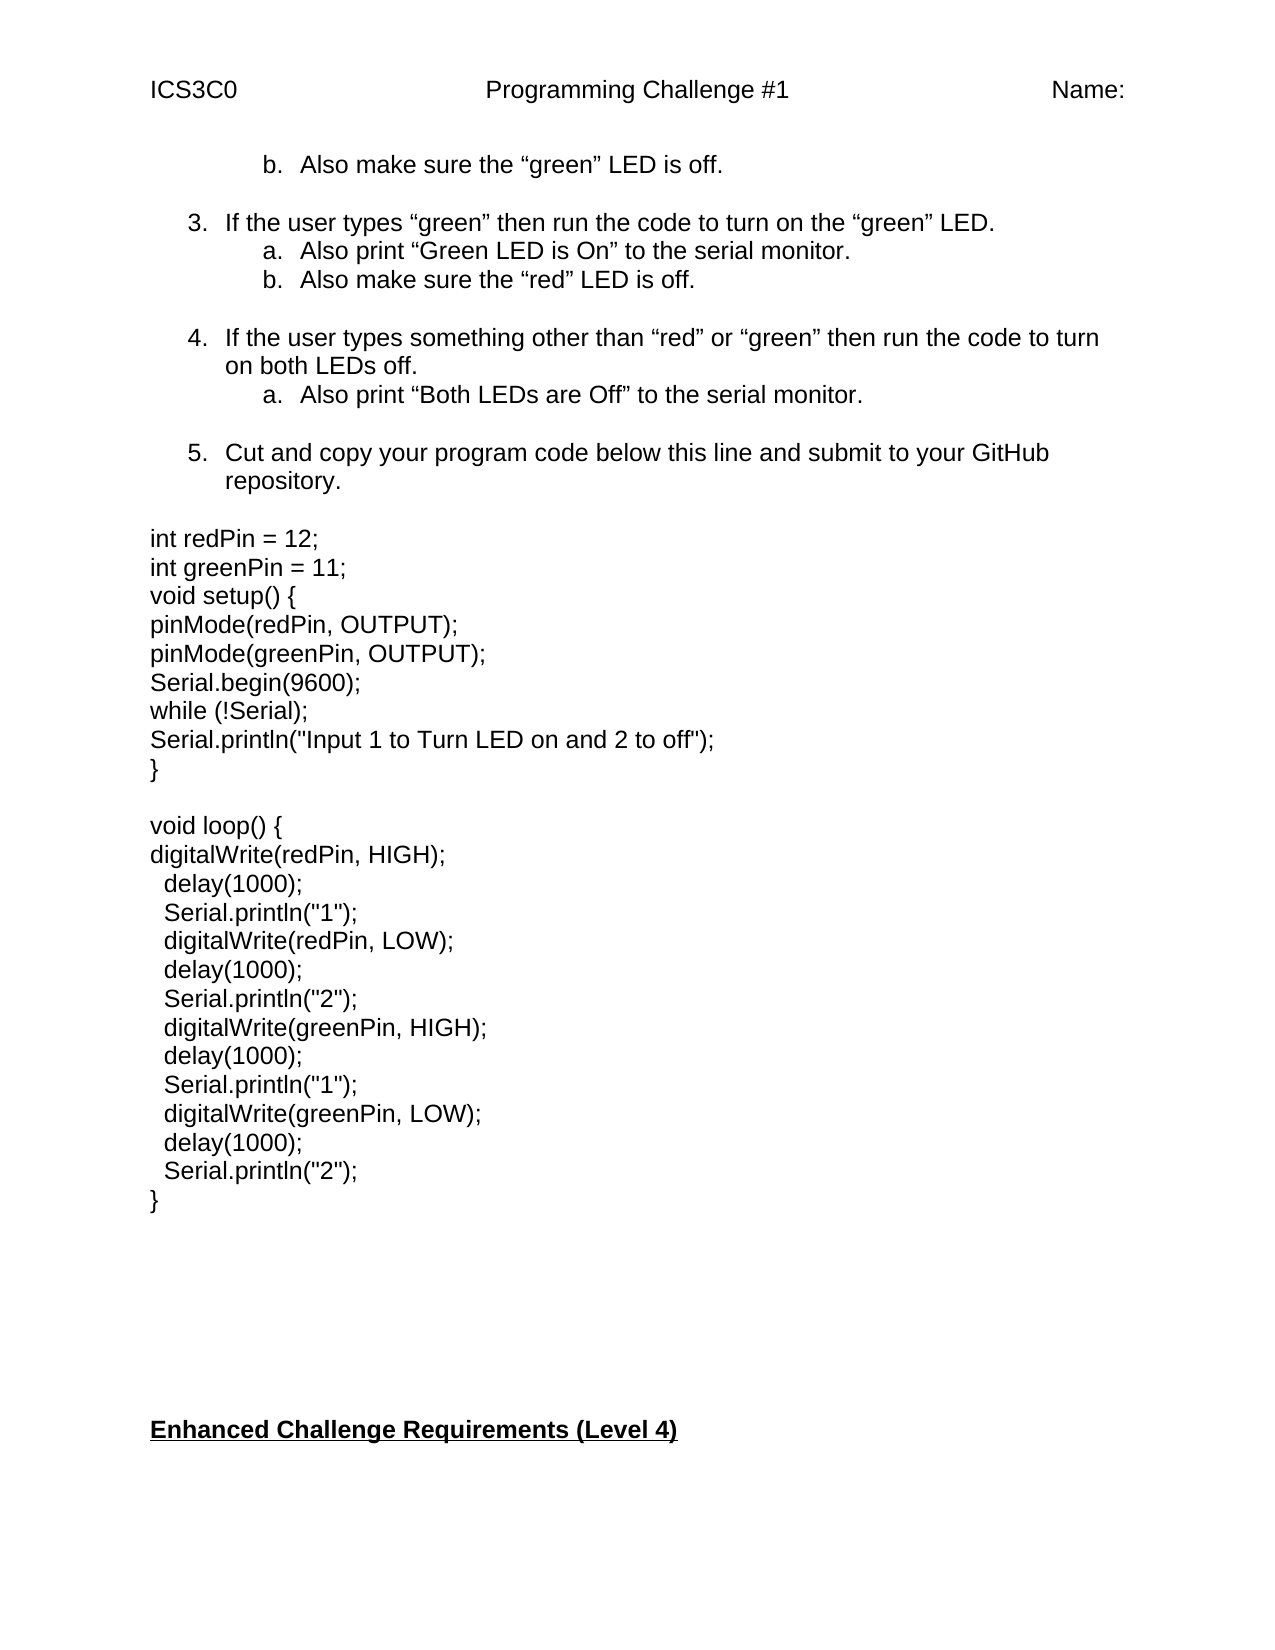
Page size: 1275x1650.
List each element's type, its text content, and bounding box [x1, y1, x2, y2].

list Also print “Both LEDs are Off” to the serial monitor. [262, 380, 1125, 409]
text Enhanced Challenge Requirements (Level 4) [150, 1415, 1125, 1444]
text int redPin = 12; int greenPin = 11; void setup() { pinMode(redPin, OUTPUT); pinMode(greenPin, OUTPUT); Serial.begin(9600); while (!Serial); Serial.println("Input 1 to Turn LED on and 2 to off"); } void loop() { digitalWrite(redPin, HIGH); delay(1000); Serial.println("1"); digitalWrite(redPin, LOW); delay(1000); Serial.println("2"); digitalWrite(greenPin, HIGH); delay(1000); Serial.println("1"); digitalWrite(greenPin, LOW); delay(1000); Serial.println("2"); } [150, 524, 1125, 1242]
list Also make sure the “green” LED is off. [262, 150, 1125, 179]
list Also make sure the “red” LED is off. [262, 265, 1125, 294]
list If the user types “green” then run the code to turn on the “green” LED. [187, 207, 1125, 236]
list Also print “Green LED is On” to the serial monitor. [262, 236, 1125, 265]
list Cut and copy your program code below this line and submit to your GitHub repository. [187, 437, 1125, 495]
list If the user types something other than “red” or “green” then run the code to turn on both LEDs off. [187, 322, 1125, 380]
